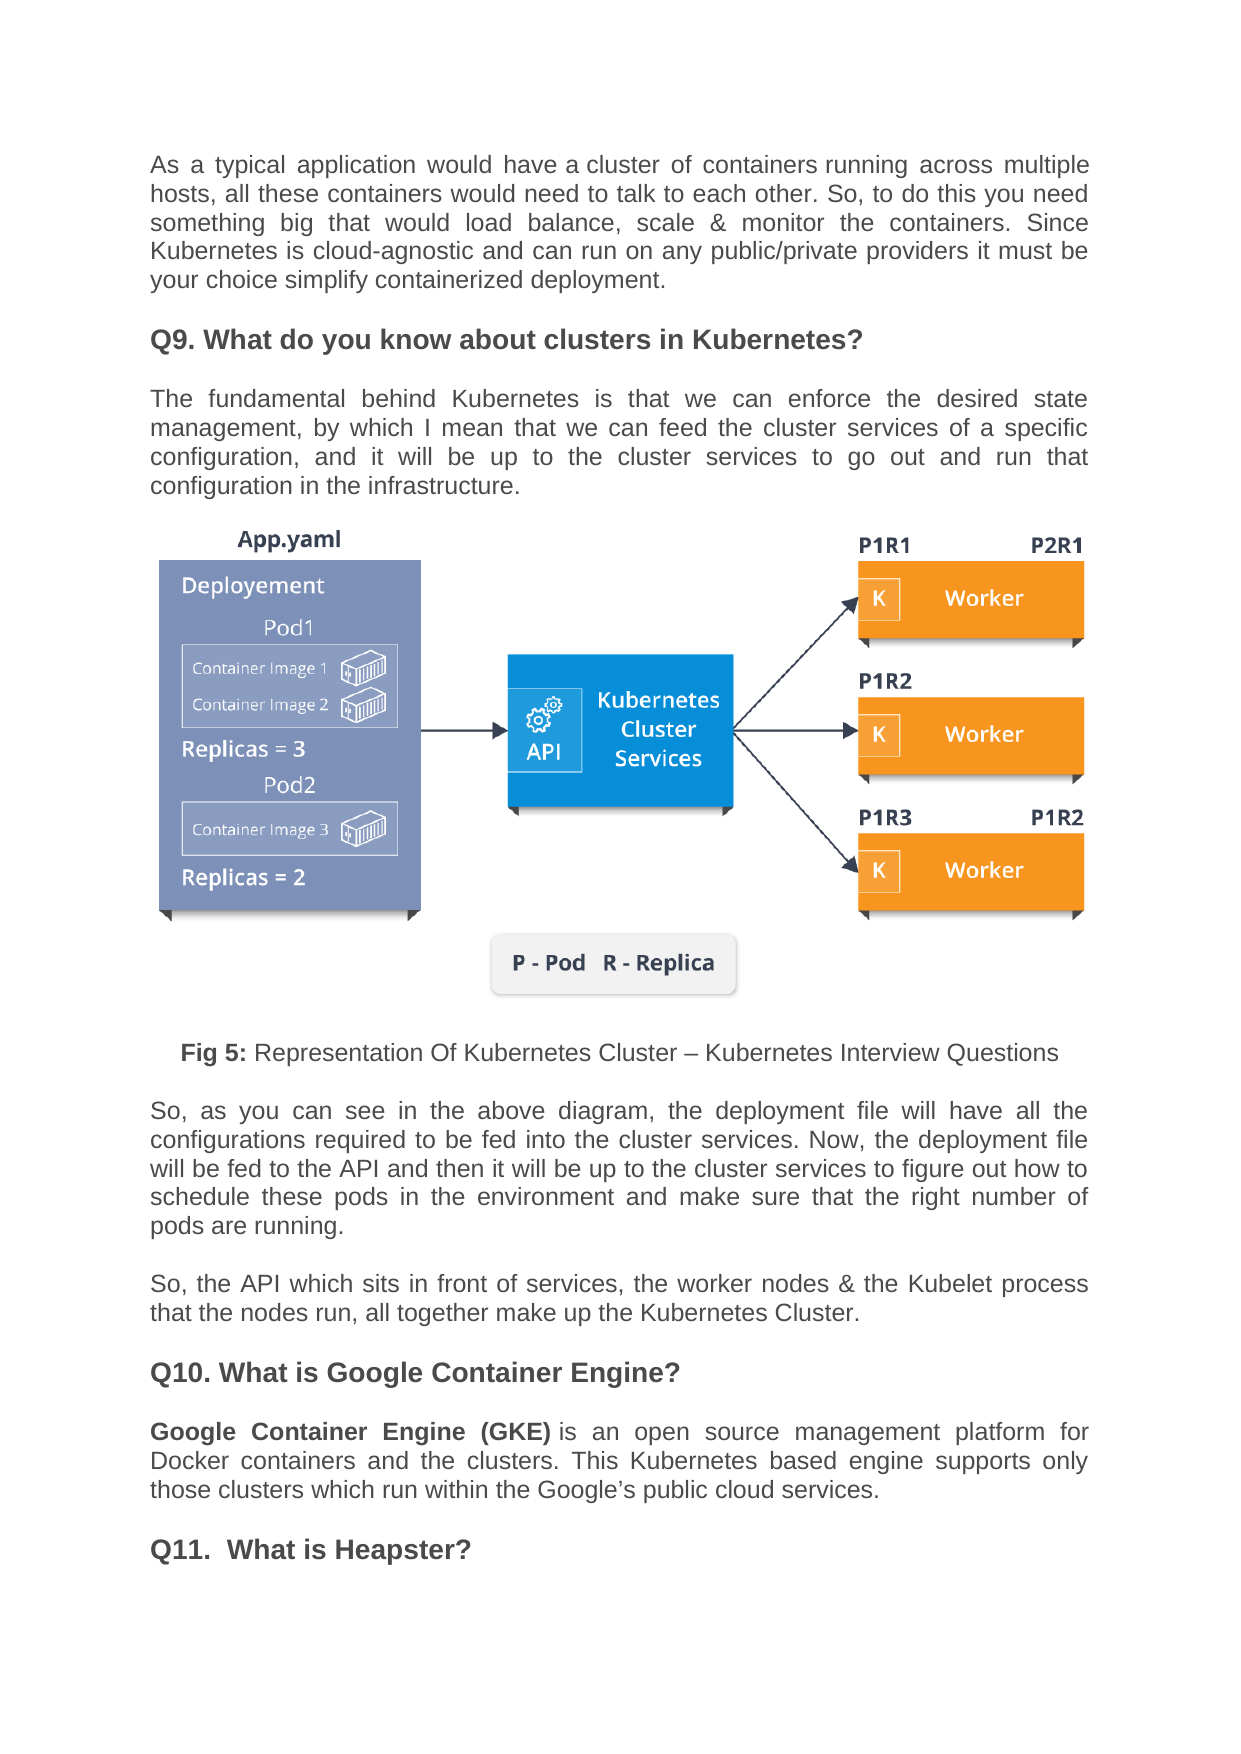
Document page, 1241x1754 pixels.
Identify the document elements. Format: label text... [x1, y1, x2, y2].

picture [150, 528, 1091, 1009]
text So, as you can see in the above diagram, the deployment file will have all the configurations required to be fed into the cluster services. Now, the deployment file will be fed to the API and then it will be up to the cluster services to figure out how to schedule these pods in the environment and make sure that the right number of pods are running. [150, 1096, 1090, 1240]
text Q11. What is Heapster? [150, 1533, 1090, 1565]
text The fundamental behind Kubernetes is that we can enforce the desired state management, by which I mean that we can feed the cluster services of a specific configuration, and it will be up to the cluster services to go out and run that configuration in the infrastructure. [150, 384, 1090, 499]
text Fig 5: Representation Of Kubernetes Cluster – Kubernetes Interview Questions [150, 1038, 1090, 1067]
text Google Container Engine (GKE) is an open source management platform for Docker containers and the clusters. This Kubernetes based engine supports only those clusters which run within the Google’s public cloud services. [150, 1417, 1090, 1503]
text Q9. What do you know about clusters in Kubernetes? [150, 323, 1090, 355]
text Q10. What is Google Container Engine? [150, 1356, 1090, 1388]
text So, the API which sits in front of services, the worker nodes & the Kubelet process that the nodes run, all together make up the Kubernetes Cluster. [150, 1269, 1090, 1327]
text As a typical application would have a cluster of containers running across multiple hosts, all these containers would need to talk to each other. So, to do this you need something big that would load balance, scale & monitor the containers. Since Kubernetes is cloud-agnostic and can run on any public/private providers it must be your choice simplify containerized deployment. [150, 150, 1090, 294]
